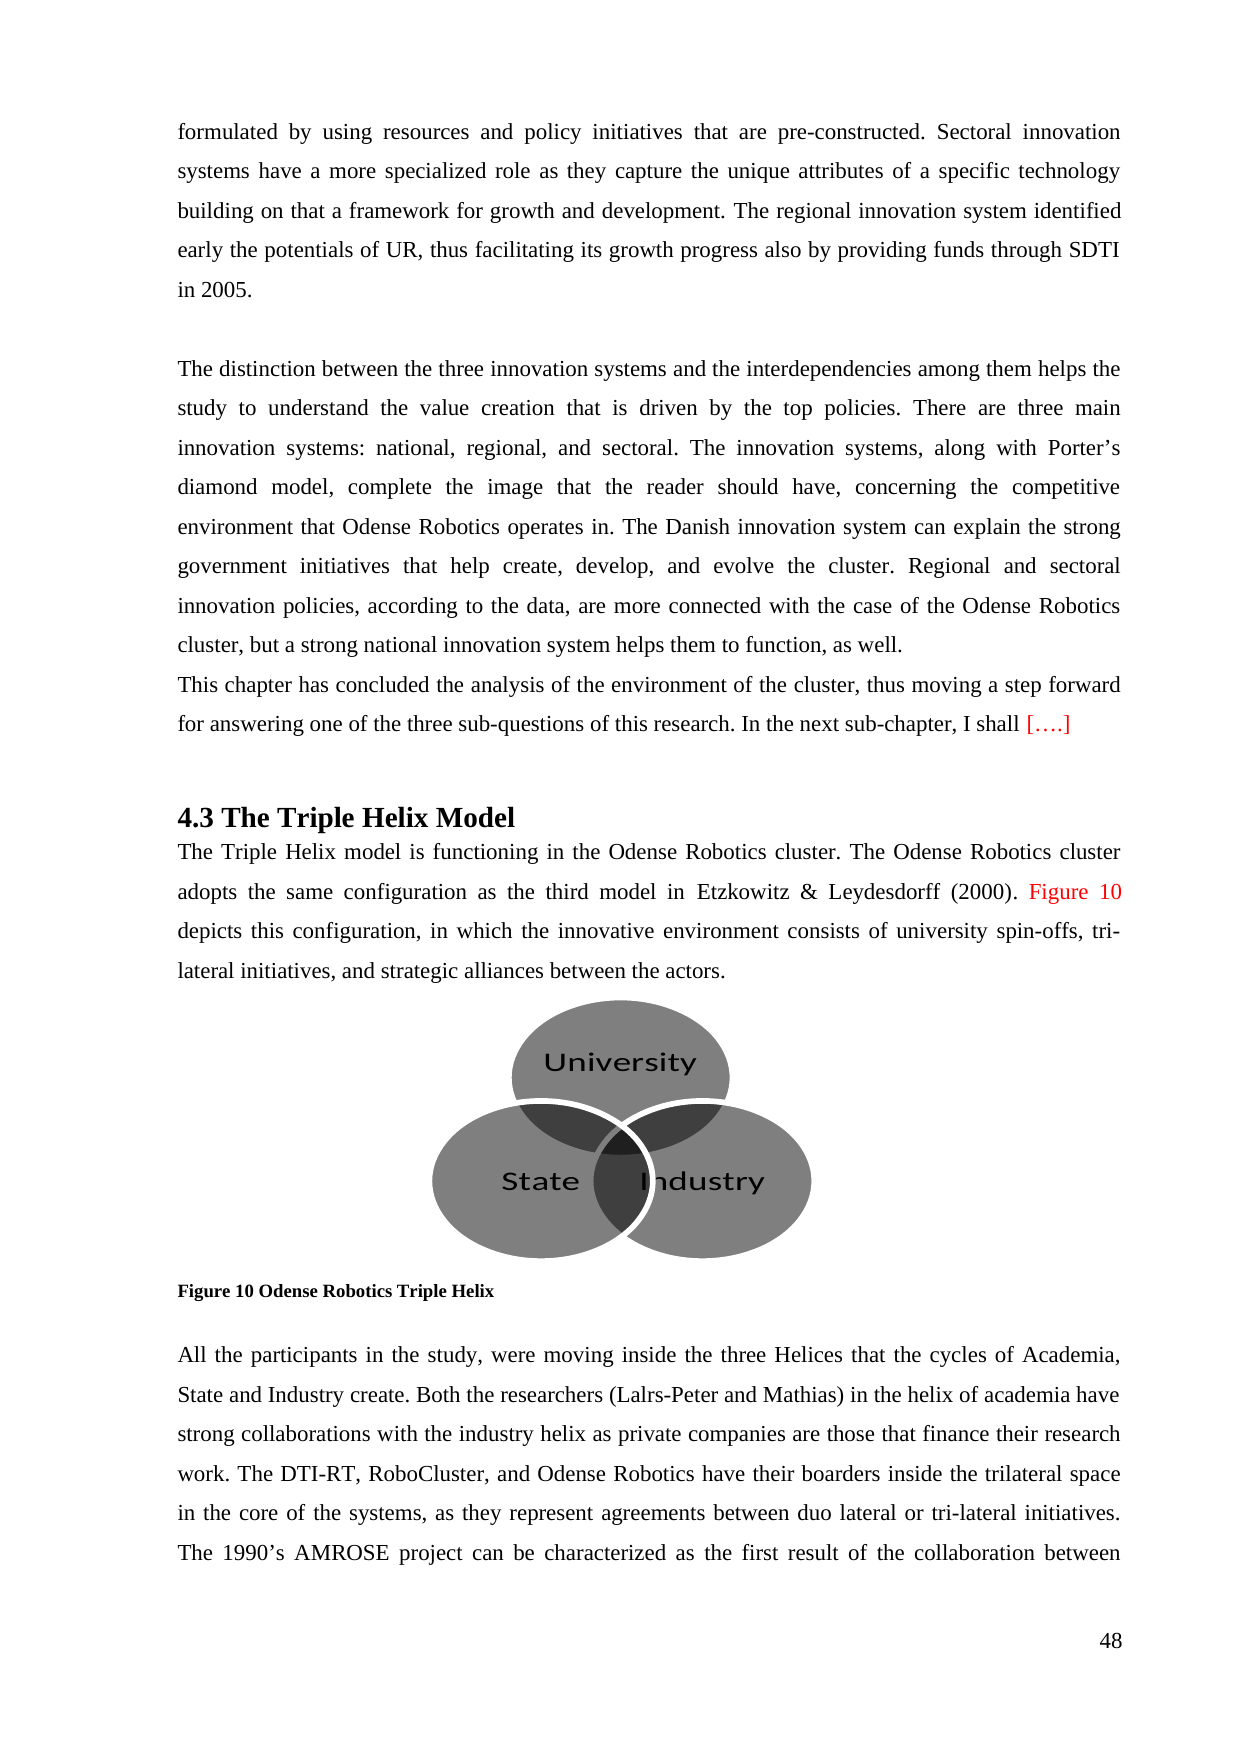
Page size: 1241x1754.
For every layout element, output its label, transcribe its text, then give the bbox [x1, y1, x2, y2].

text The distinction between the three innovation systems and the interdependencies among them helps the study to understand the value creation that is driven by the top policies. There are three main innovation systems: national, regional, and sectoral. The innovation systems, along with Porter’s diamond model, complete the image that the reader should have, concerning the competitive environment that Odense Robotics operates in. The Danish innovation system can explain the strong government initiatives that help create, develop, and evolve the cluster. Regional and sectoral innovation policies, according to the data, are more connected with the case of the Odense Robotics cluster, but a strong national innovation system helps them to function, as well. [177, 355, 1122, 658]
text The Triple Helix model is functioning in the Odense Robotics cluster. The Odense Robotics cluster adopts the same configuration as the third model in Etzkowitz & Leydesdorff (2000). Figure 10 depicts this configuration, in which the innovative environment consists of university spin-offs, tri-lateral initiatives, and strategic alliances between the actors. [177, 838, 1122, 983]
text This chapter has concluded the analysis of the environment of the cluster, thus moving a step forward for answering one of the three sub-questions of this research. In the next sub-chapter, I shall [….] [177, 671, 1122, 737]
text Figure 10 Odense Robotics Triple Helix [177, 1280, 1122, 1302]
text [177, 118, 1122, 302]
subtitle 4.3 The Triple Helix Model [177, 800, 1122, 833]
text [177, 1341, 1122, 1565]
